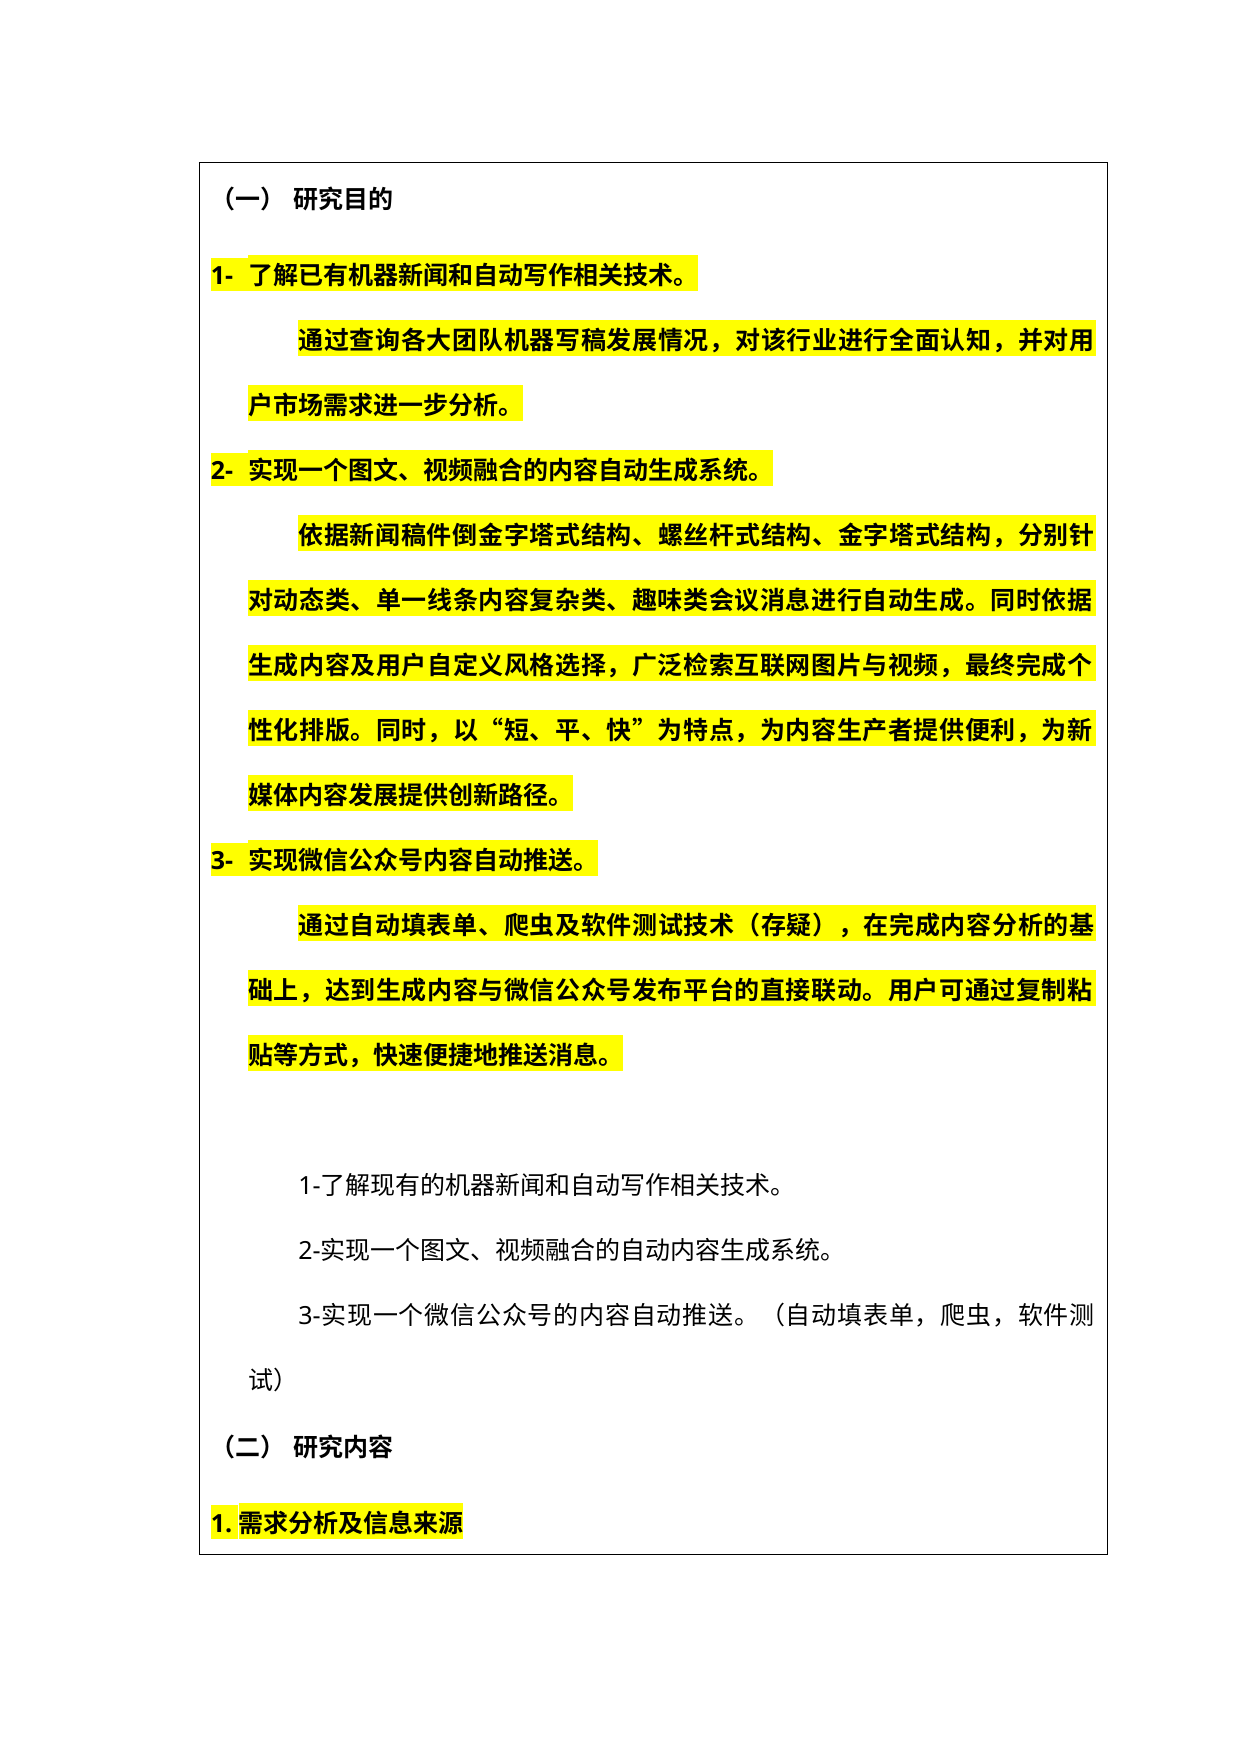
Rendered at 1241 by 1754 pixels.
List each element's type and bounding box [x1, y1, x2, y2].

table_header [200, 163, 1107, 1554]
